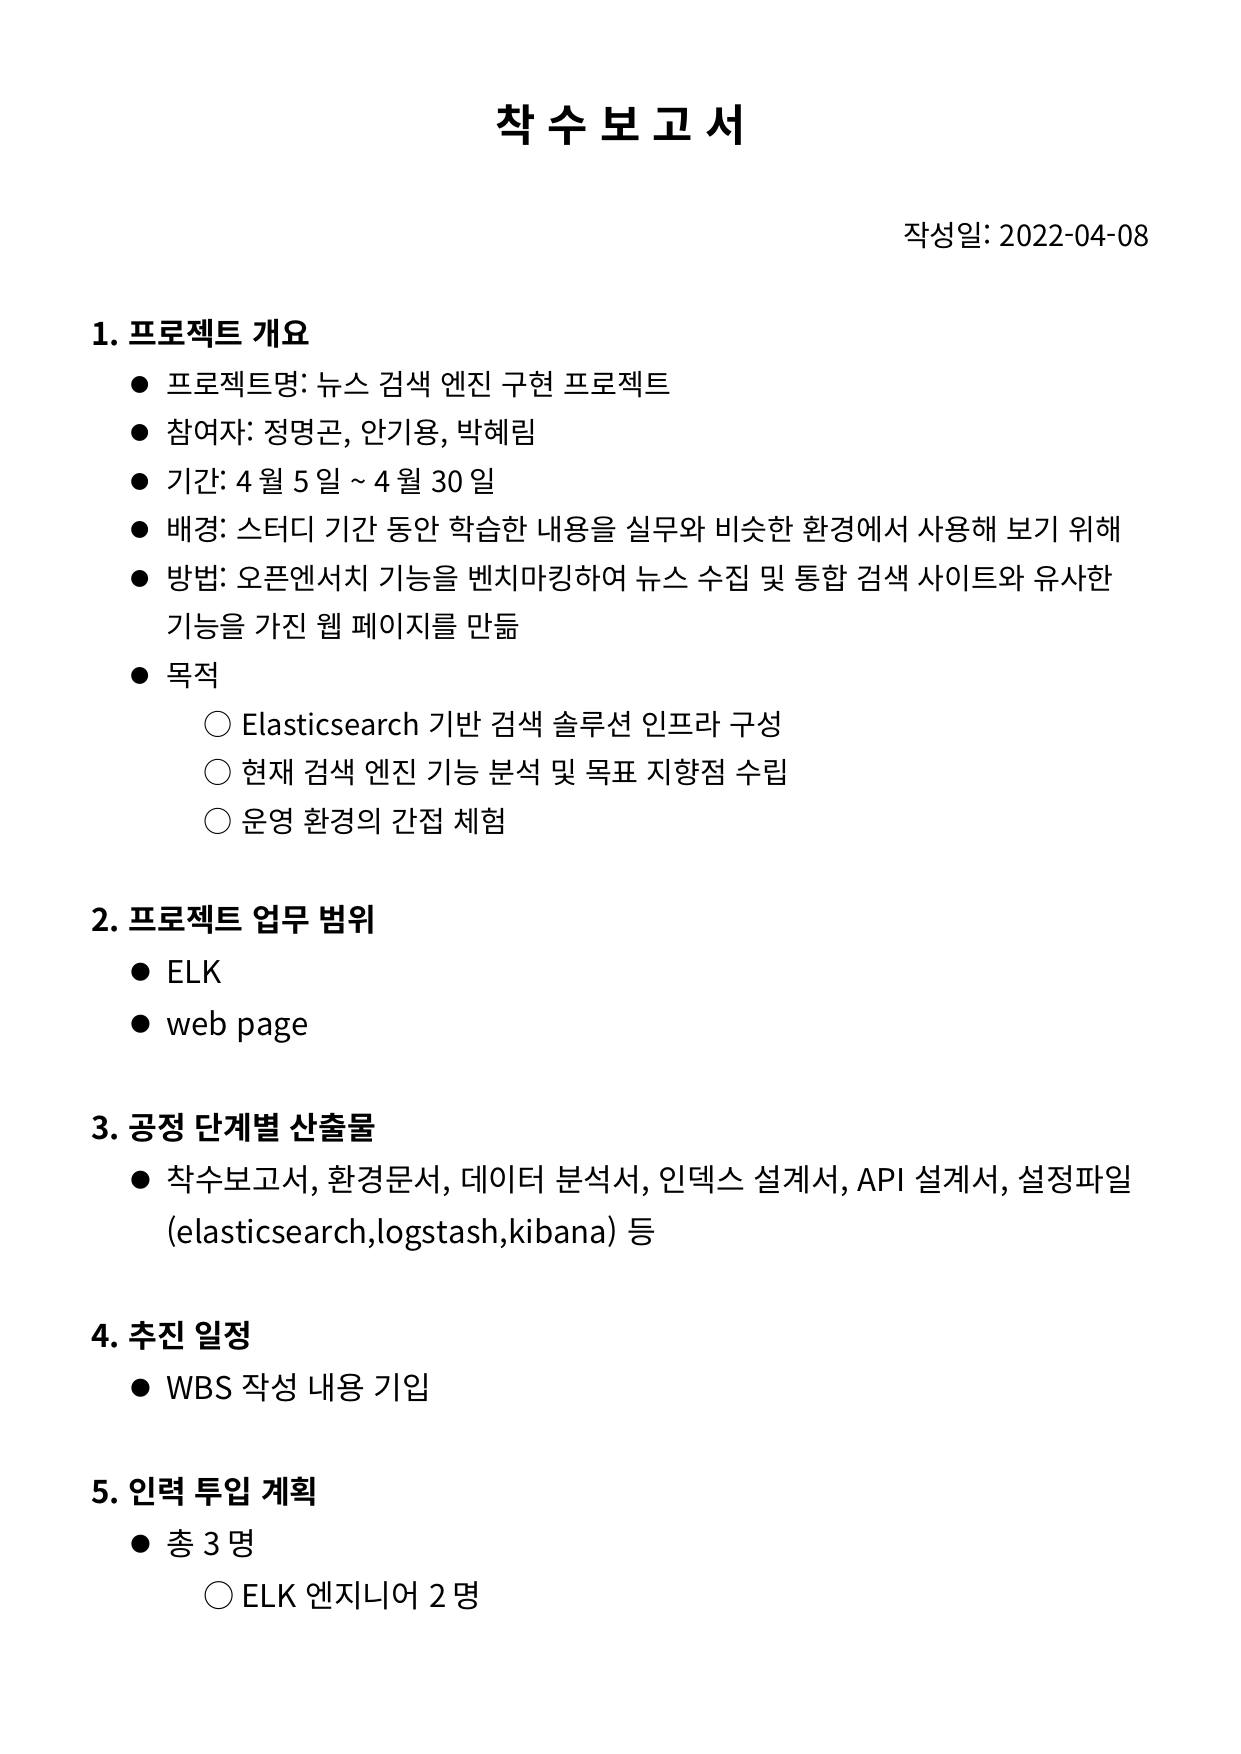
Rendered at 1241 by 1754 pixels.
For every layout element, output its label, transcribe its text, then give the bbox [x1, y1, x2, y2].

list 방법: 오픈엔서치 기능을 벤치마킹하여 뉴스 수집 및 통합 검색 사이트와 유사한 기능을 가진 웹 페이지를 만듦 [128, 556, 1149, 646]
list 목적 [128, 653, 1149, 695]
text 4. 추진 일정 [91, 1311, 1149, 1356]
list WBS 작성 내용 기입 [128, 1363, 1149, 1408]
list 총 3명 [128, 1519, 1149, 1564]
list ELK 엔지니어 2명 [203, 1571, 1149, 1616]
text 2. 프로젝트 업무 범위 [91, 895, 1149, 941]
list 착수보고서, 환경문서, 데이터 분석서, 인덱스 설계서, API 설계서, 설정파일(elasticsearch,logstash,kibana) 등 [128, 1155, 1149, 1252]
list 참여자: 정명곤, 안기용, 박혜림 [128, 410, 1149, 452]
text 1. 프로젝트 개요 [91, 309, 1149, 354]
list web page [128, 999, 1149, 1044]
list Elasticsearch 기반 검색 솔루션 인프라 구성 [203, 701, 1149, 743]
list ELK [128, 947, 1149, 992]
list 운영 환경의 간접 체험 [203, 798, 1149, 841]
list 배경: 스터디 기간 동안 학습한 내용을 실무와 비슷한 환경에서 사용해 보기 위해 [128, 507, 1149, 549]
list 현재 검색 엔진 기능 분석 및 목표 지향점 수립 [203, 750, 1149, 792]
text 작성일: 2022-04-08 [91, 212, 1149, 254]
list 기간: 4월 5일 ~ 4월 30일 [128, 458, 1149, 501]
text 5. 인력 투입 계획 [91, 1467, 1149, 1512]
text 3. 공정 단계별 산출물 [91, 1103, 1149, 1148]
text 착 수 보 고 서 [91, 91, 1149, 154]
list 프로젝트명: 뉴스 검색 엔진 구현 프로젝트 [128, 361, 1149, 404]
